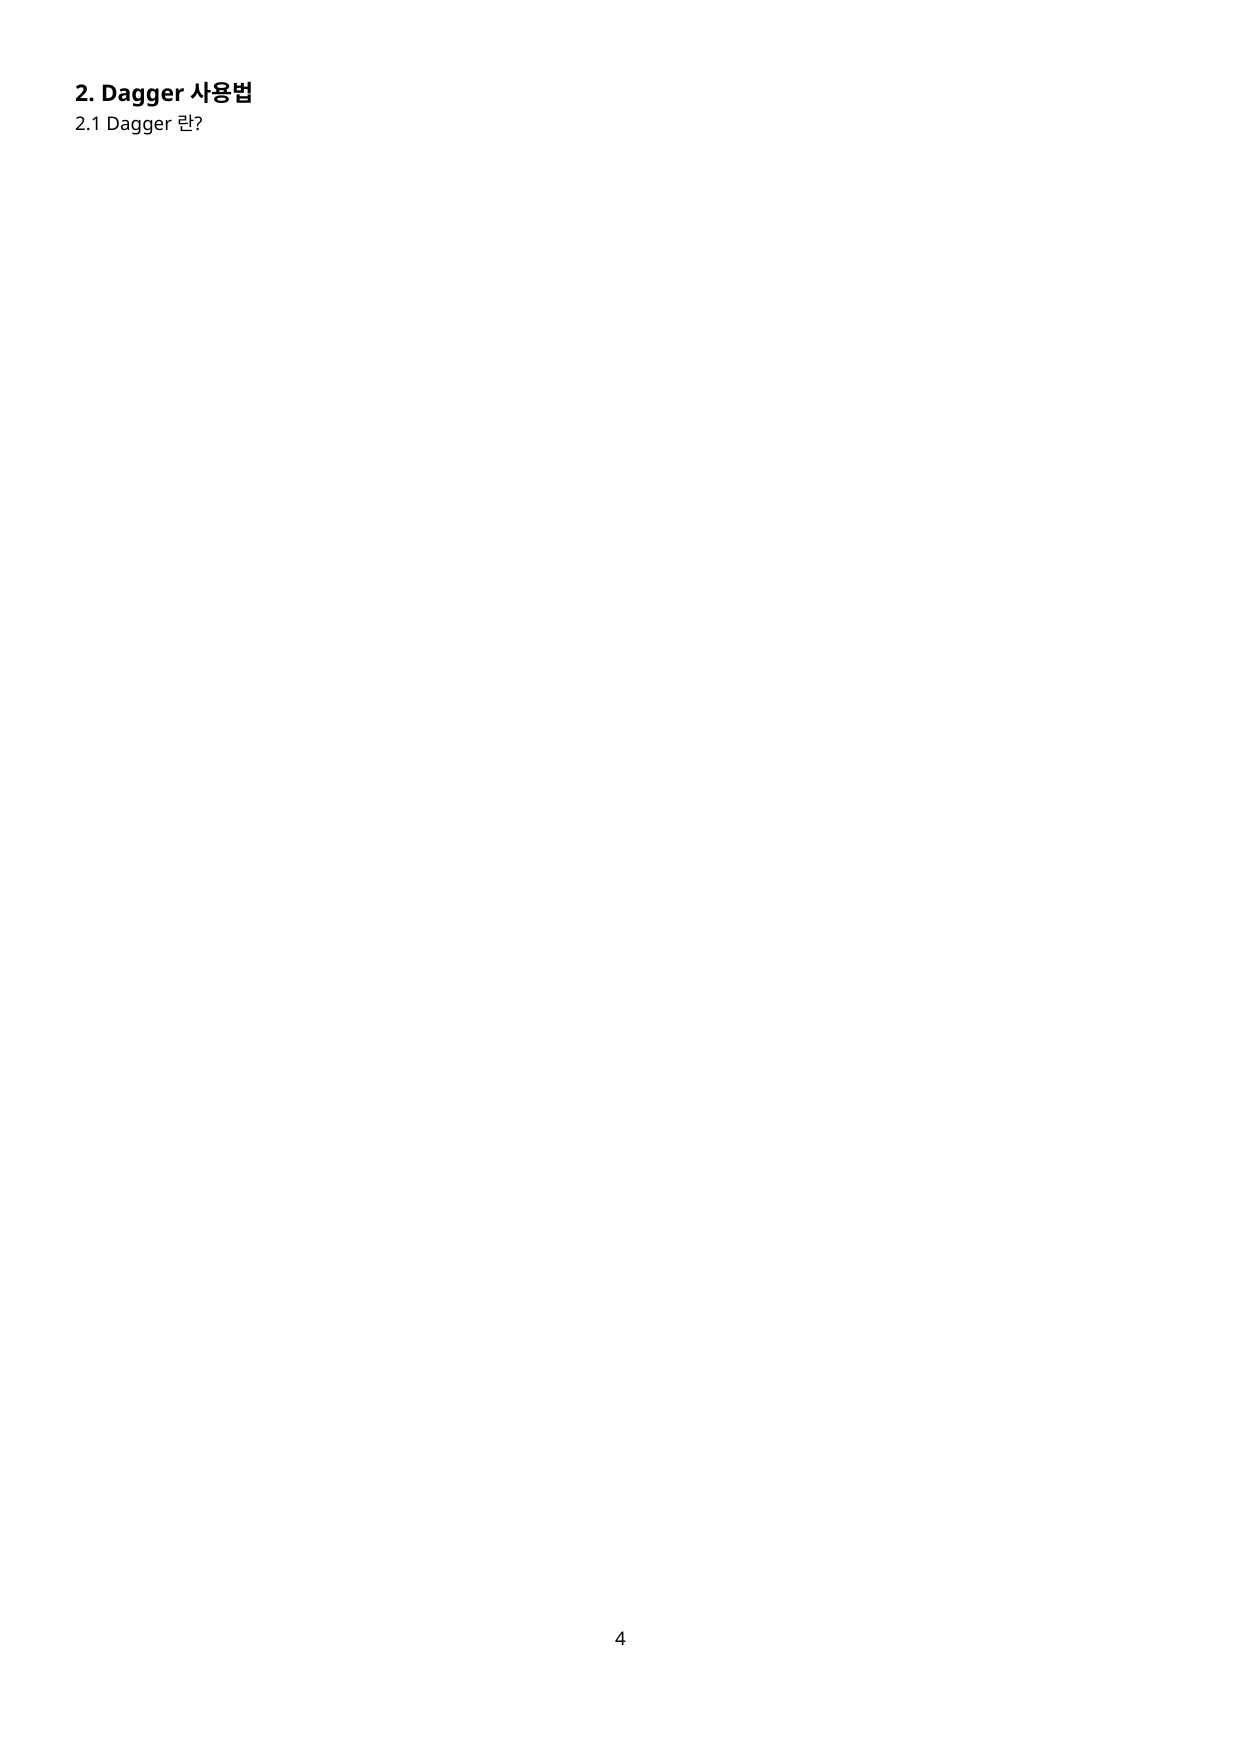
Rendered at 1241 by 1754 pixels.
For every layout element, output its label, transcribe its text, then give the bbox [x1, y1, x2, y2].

text 2.1 Dagger 란? [75, 108, 1165, 136]
subtitle 2. Dagger 사용법 [75, 75, 1165, 108]
